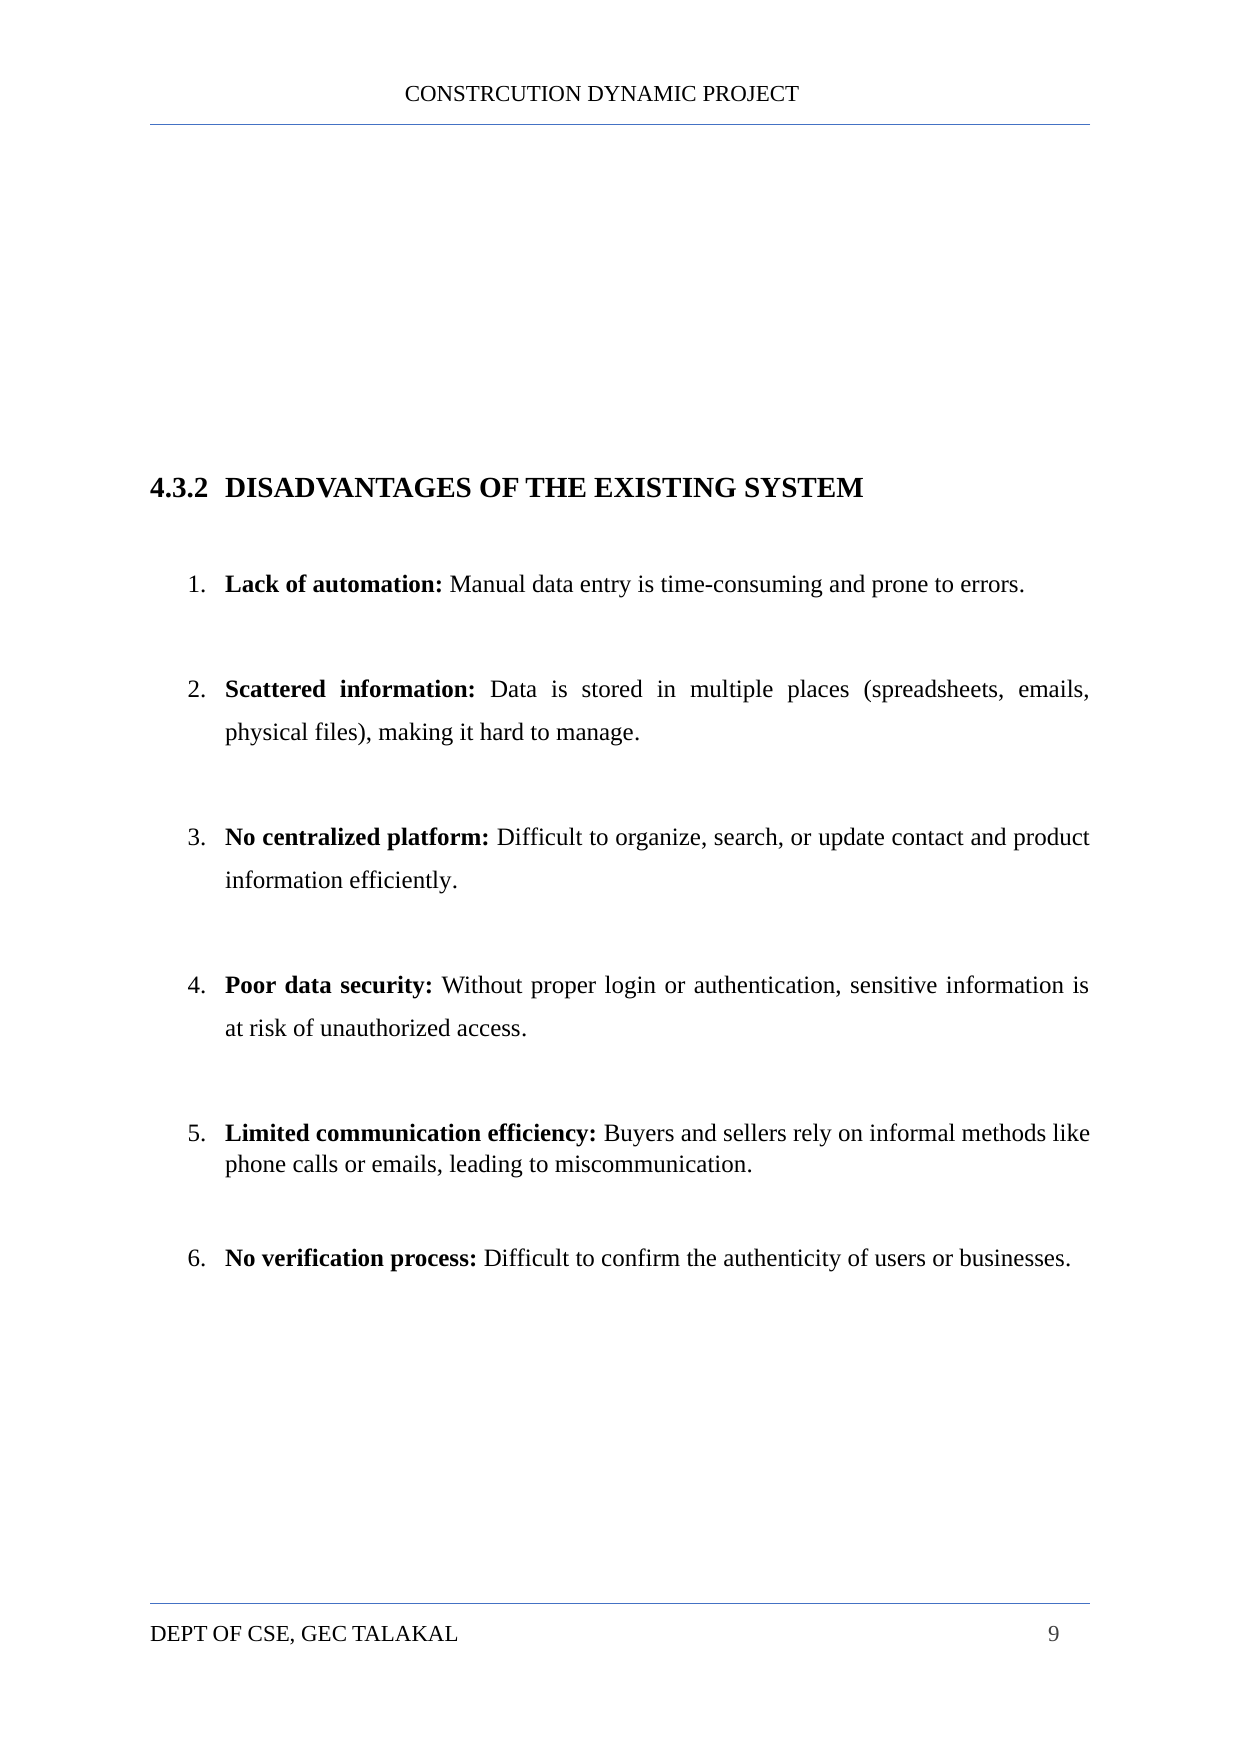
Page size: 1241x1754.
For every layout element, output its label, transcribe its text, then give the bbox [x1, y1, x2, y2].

list No verification process: Difficult to confirm the authenticity of users or businesses. [187, 1243, 1090, 1271]
list Limited communication efficiency: Buyers and sellers rely on informal methods like phone calls or emails, leading to miscommunication. [187, 1118, 1090, 1178]
list No centralized platform: Difficult to organize, search, or update contact and product information efficiently. [187, 822, 1090, 894]
list Poor data security: Without proper login or authentication, sensitive information is at risk of unauthorized access. [187, 970, 1090, 1042]
list Lack of automation: Manual data entry is time-consuming and prone to errors. [187, 569, 1090, 598]
list DISADVANTAGES OF THE EXISTING SYSTEM [150, 470, 1090, 504]
list Scattered information: Data is stored in multiple places (spreadsheets, emails, physical files), making it hard to manage. [187, 674, 1090, 746]
